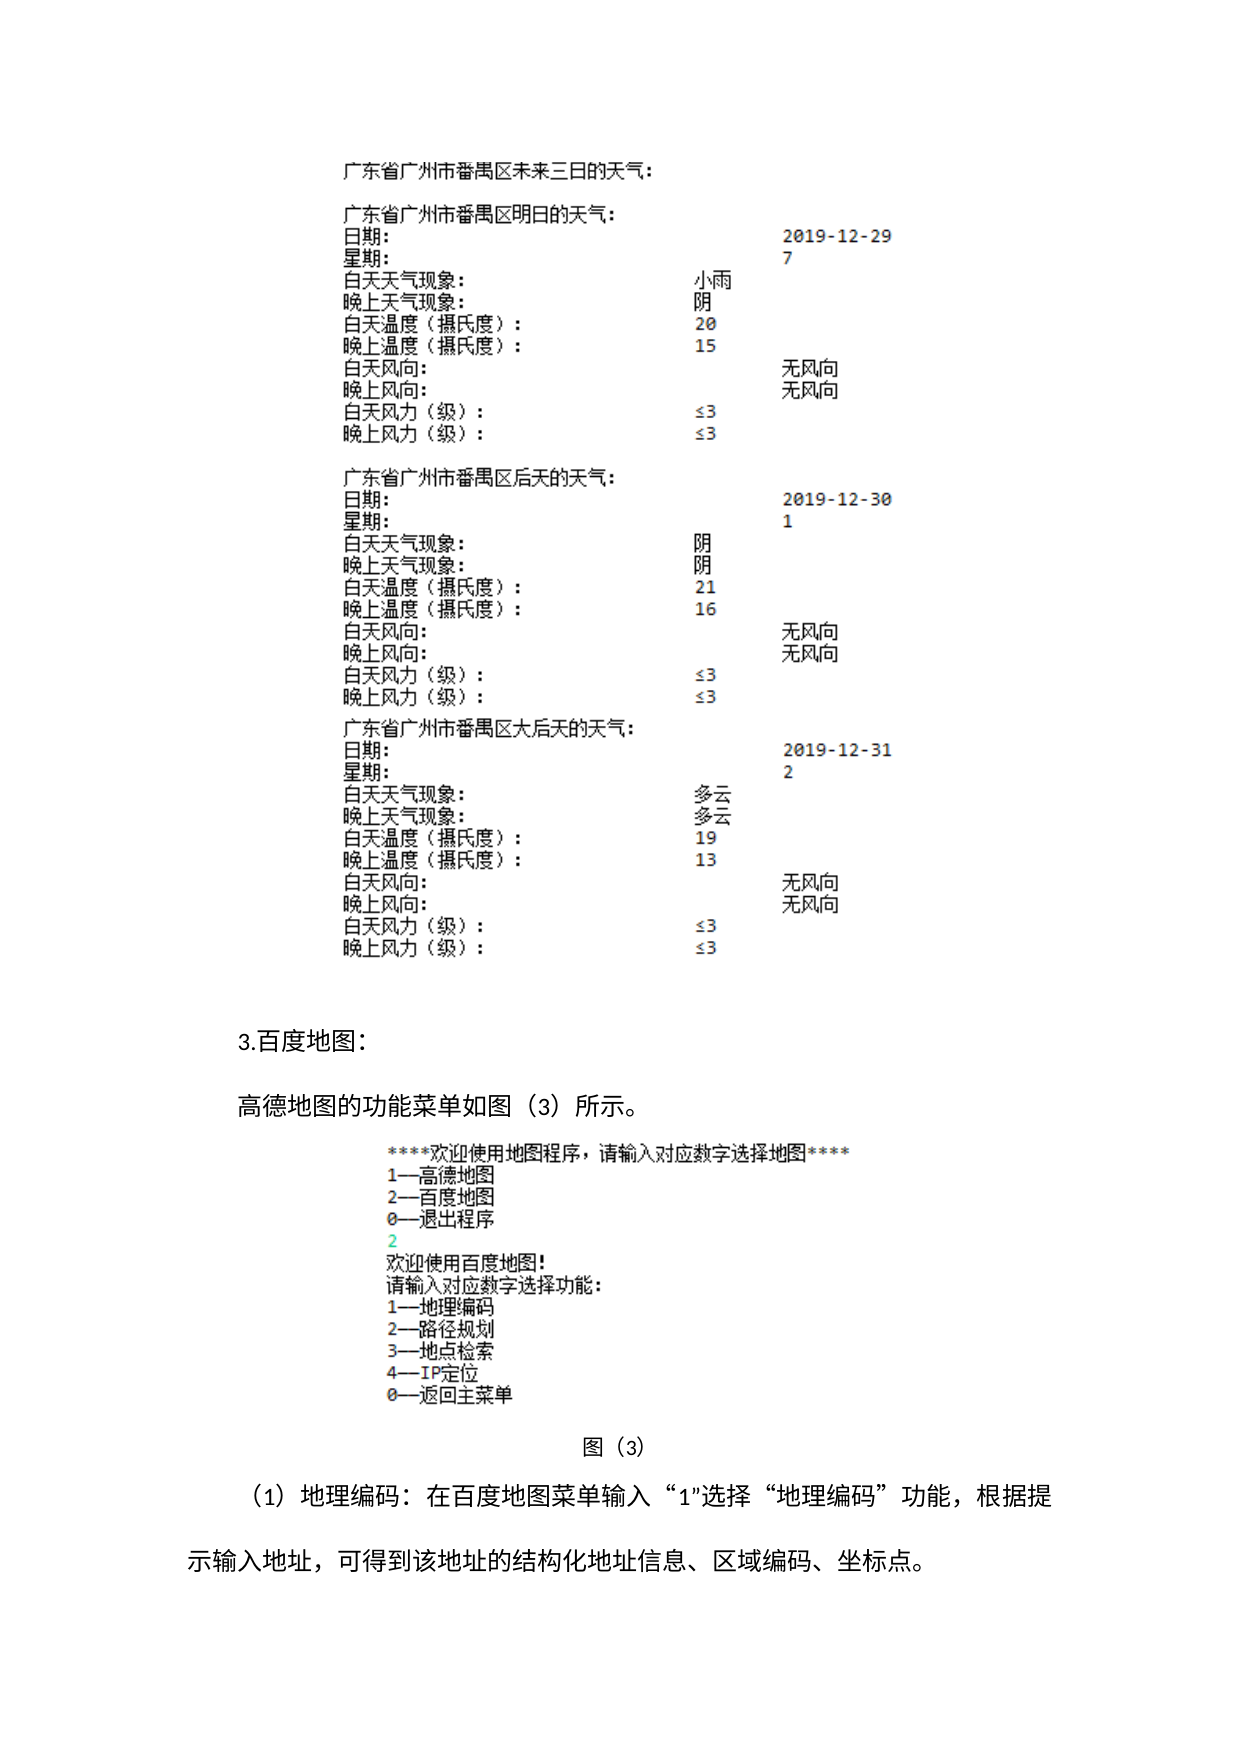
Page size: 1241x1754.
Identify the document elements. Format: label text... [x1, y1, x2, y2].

text 图（3） [187, 1429, 1053, 1462]
picture [342, 714, 899, 962]
picture [341, 162, 899, 711]
text 3.百度地图： [187, 1007, 1053, 1072]
text （1）地理编码：在百度地图菜单输入“1”选择“地理编码”功能，根据提示输入地址，可得到该地址的结构化地址信息、区域编码、坐标点。 [187, 1462, 1053, 1592]
text 高德地图的功能菜单如图（3）所示。 [187, 1072, 1053, 1137]
picture [384, 1137, 857, 1409]
